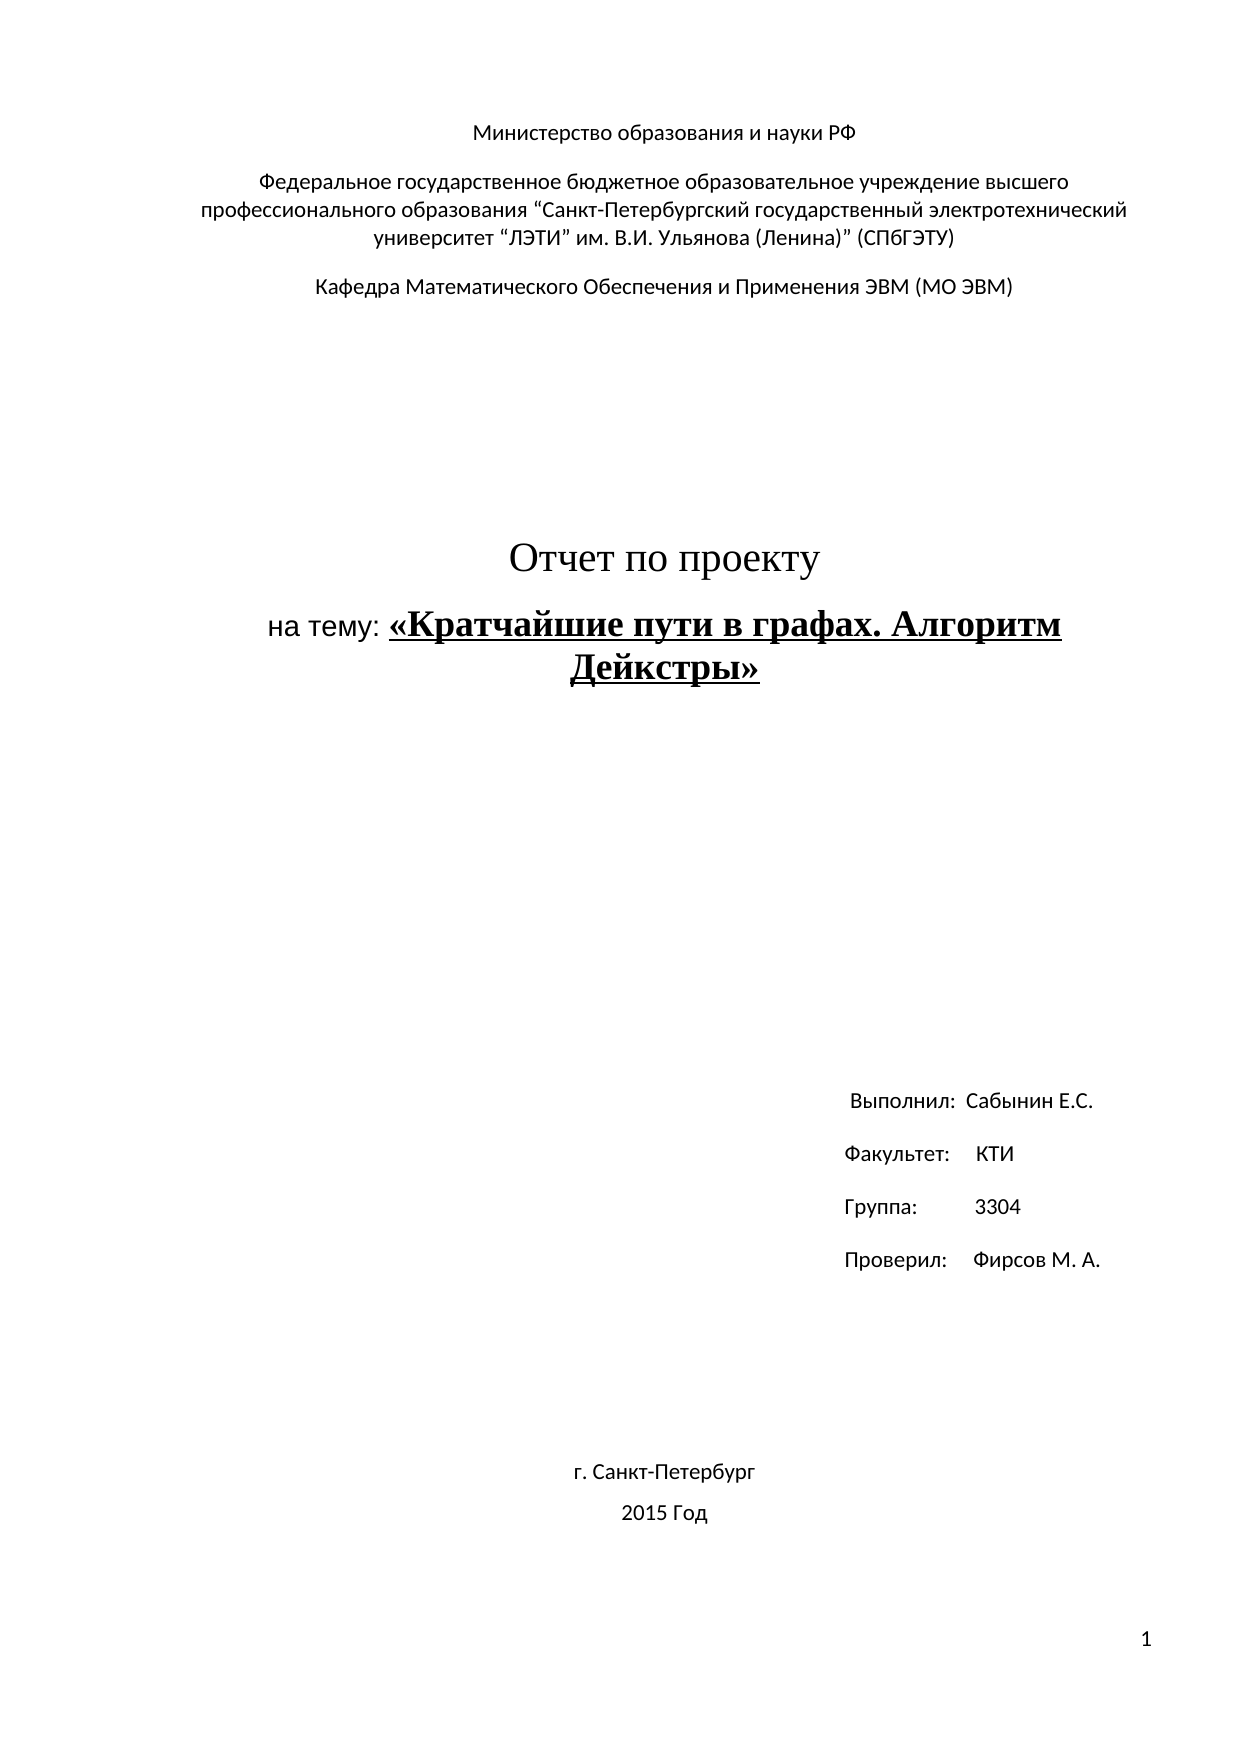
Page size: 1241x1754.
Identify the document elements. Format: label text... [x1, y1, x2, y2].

text Отчет по проекту [177, 533, 1152, 581]
text Проверил: Фирсов М. А. [177, 1245, 1152, 1273]
text Федеральное государственное бюджетное образовательное учреждение высшего профессионального образования “Санкт-Петербургский государственный электротехнический университет “ЛЭТИ” им. В.И. Ульянова (Ленина)” (СПбГЭТУ) [177, 167, 1152, 251]
text Группа: 3304 [177, 1192, 1152, 1220]
text Министерство образования и науки РФ [177, 118, 1152, 146]
text на тему: «Кратчайшие пути в графах. Алгоритм Дейкстры» [177, 602, 1152, 688]
text 2015 Год [177, 1498, 1152, 1526]
text г. Санкт-Петербург [177, 1457, 1152, 1485]
text Выполнил: Сабынин Е.С. [177, 1086, 1152, 1114]
text Факультет: КТИ [693, 1139, 1152, 1167]
text Кафедра Математического Обеспечения и Применения ЭВМ (МО ЭВМ) [177, 272, 1152, 300]
